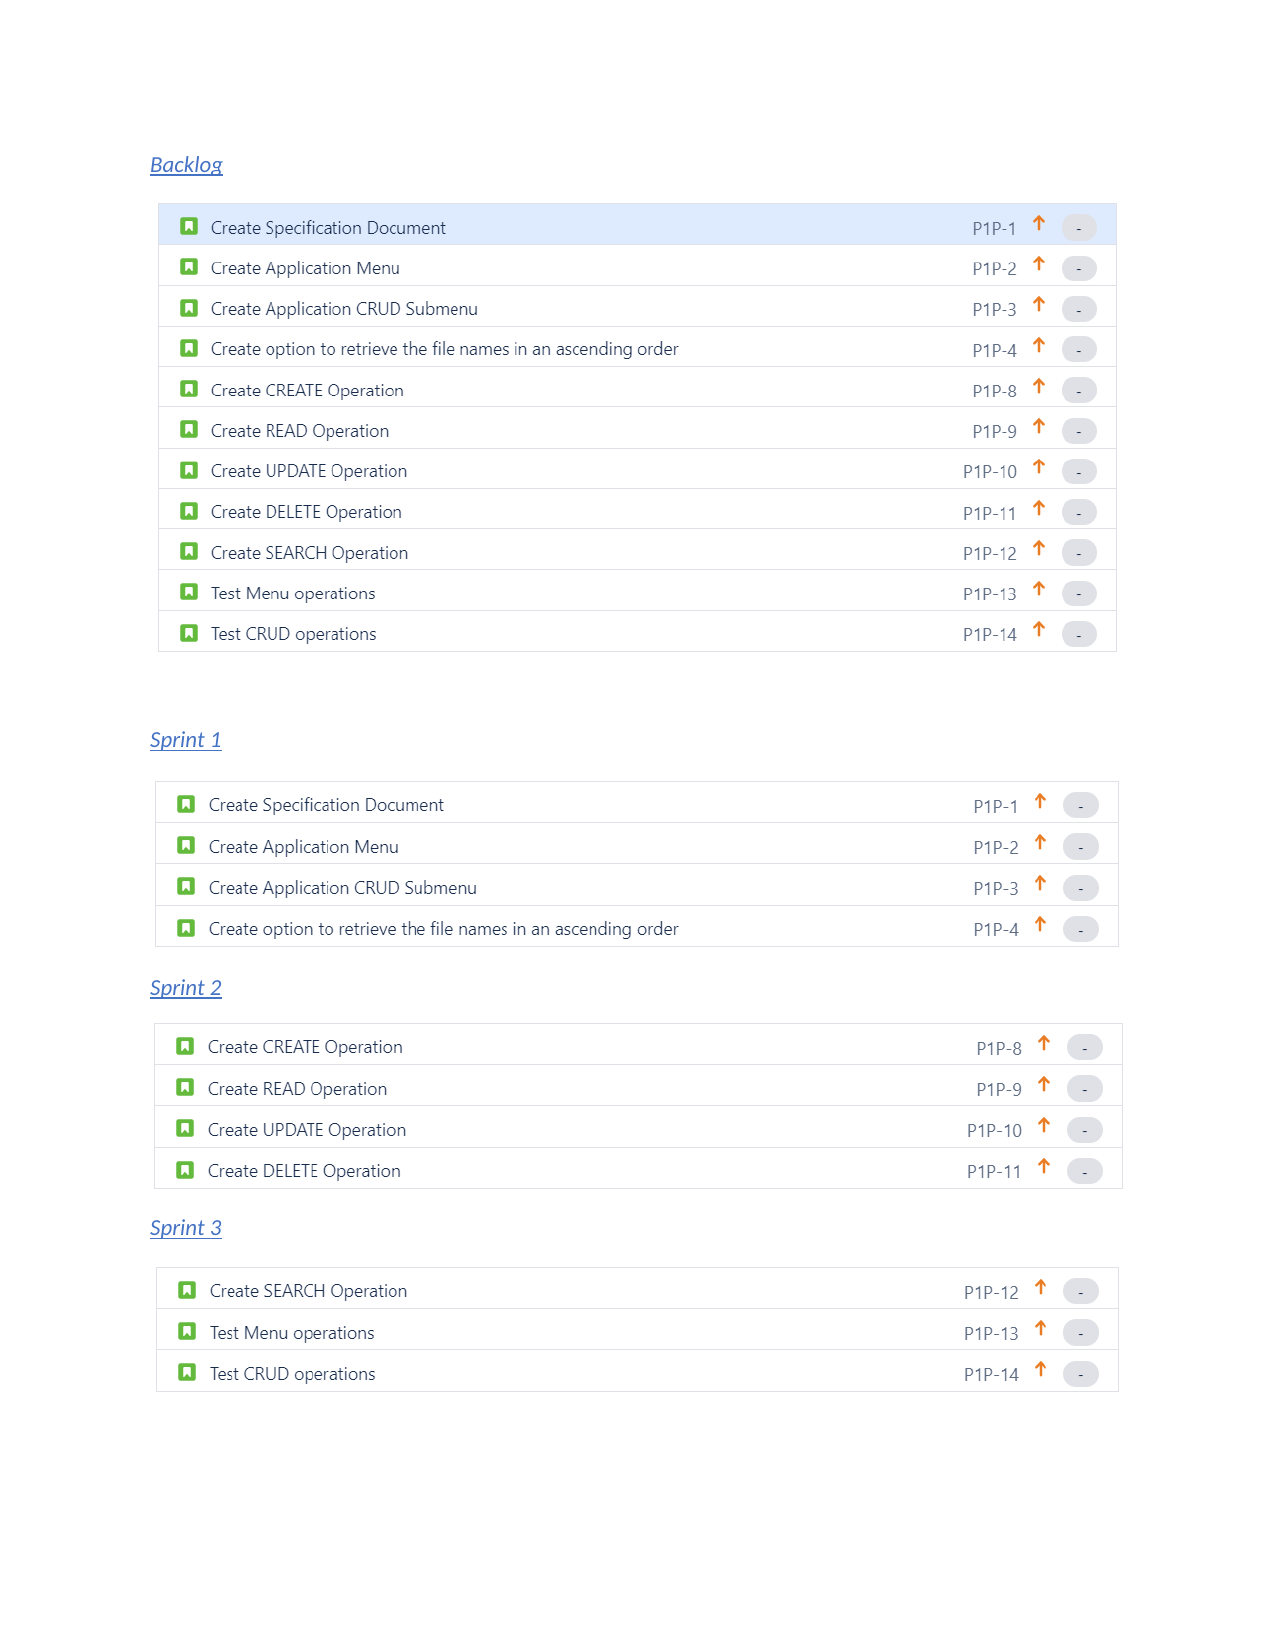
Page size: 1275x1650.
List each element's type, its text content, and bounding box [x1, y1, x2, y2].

picture [150, 1260, 1125, 1397]
picture [150, 196, 1125, 660]
text Sprint 2 [150, 973, 1125, 1001]
text Backlog [150, 150, 1125, 178]
picture [150, 1020, 1125, 1195]
picture [150, 772, 1125, 955]
text Sprint 3 [150, 1213, 1125, 1241]
text Sprint 1 [150, 726, 1125, 753]
